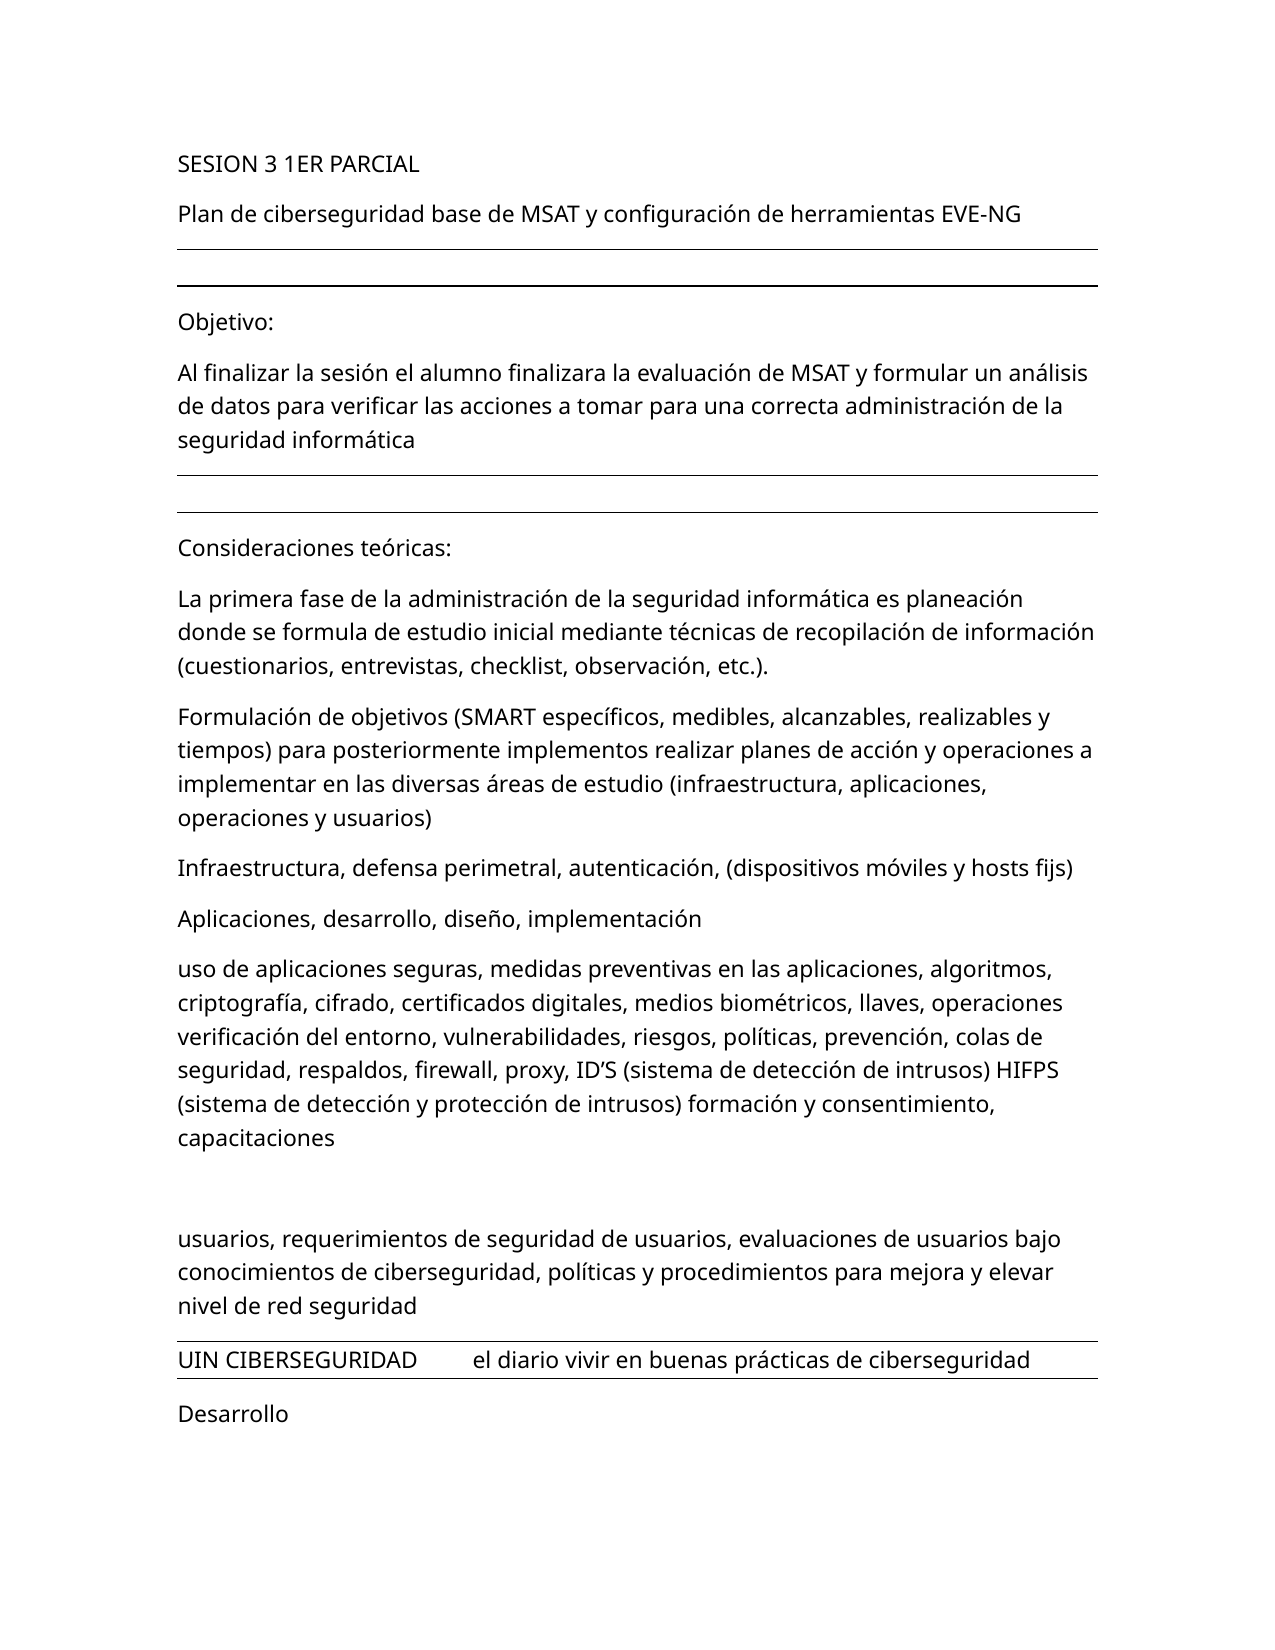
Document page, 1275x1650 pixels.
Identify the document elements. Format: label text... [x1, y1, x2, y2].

text Consideraciones teóricas: [177, 532, 1098, 563]
text Plan de ciberseguridad base de MSAT y configuración de herramientas EVE-NG [177, 198, 1098, 229]
text SESION 3 1ER PARCIAL [177, 148, 1098, 179]
text usuarios, requerimientos de seguridad de usuarios, evaluaciones de usuarios bajo conocimientos de ciberseguridad, políticas y procedimientos para mejora y elevar nivel de red seguridad [177, 1223, 1098, 1321]
text UIN CIBERSEGURIDAD el diario vivir en buenas prácticas de ciberseguridad [177, 1342, 1098, 1378]
text Infraestructura, defensa perimetral, autenticación, (dispositivos móviles y hosts fijs) [177, 852, 1098, 883]
text La primera fase de la administración de la seguridad informática es planeación donde se formula de estudio inicial mediante técnicas de recopilación de información (cuestionarios, entrevistas, checklist, observación, etc.). [177, 583, 1098, 681]
text Aplicaciones, desarrollo, diseño, implementación [177, 903, 1098, 934]
text Desarrollo [177, 1398, 1098, 1429]
text Formulación de objetivos (SMART específicos, medibles, alcanzables, realizables y tiempos) para posteriormente implementos realizar planes de acción y operaciones a implementar en las diversas áreas de estudio (infraestructura, aplicaciones, operaciones y usuarios) [177, 701, 1098, 833]
text Al finalizar la sesión el alumno finalizara la evaluación de MSAT y formular un análisis de datos para verificar las acciones a tomar para una correcta administración de la seguridad informática [177, 357, 1098, 455]
text Objetivo: [177, 306, 1098, 337]
text uso de aplicaciones seguras, medidas preventivas en las aplicaciones, algoritmos, criptografía, cifrado, certificados digitales, medios biométricos, llaves, operaciones verificación del entorno, vulnerabilidades, riesgos, políticas, prevención, colas de seguridad, respaldos, firewall, proxy, ID’S (sistema de detección de intrusos) HIFPS (sistema de detección y protección de intrusos) formación y consentimiento, capacitaciones [177, 953, 1098, 1153]
